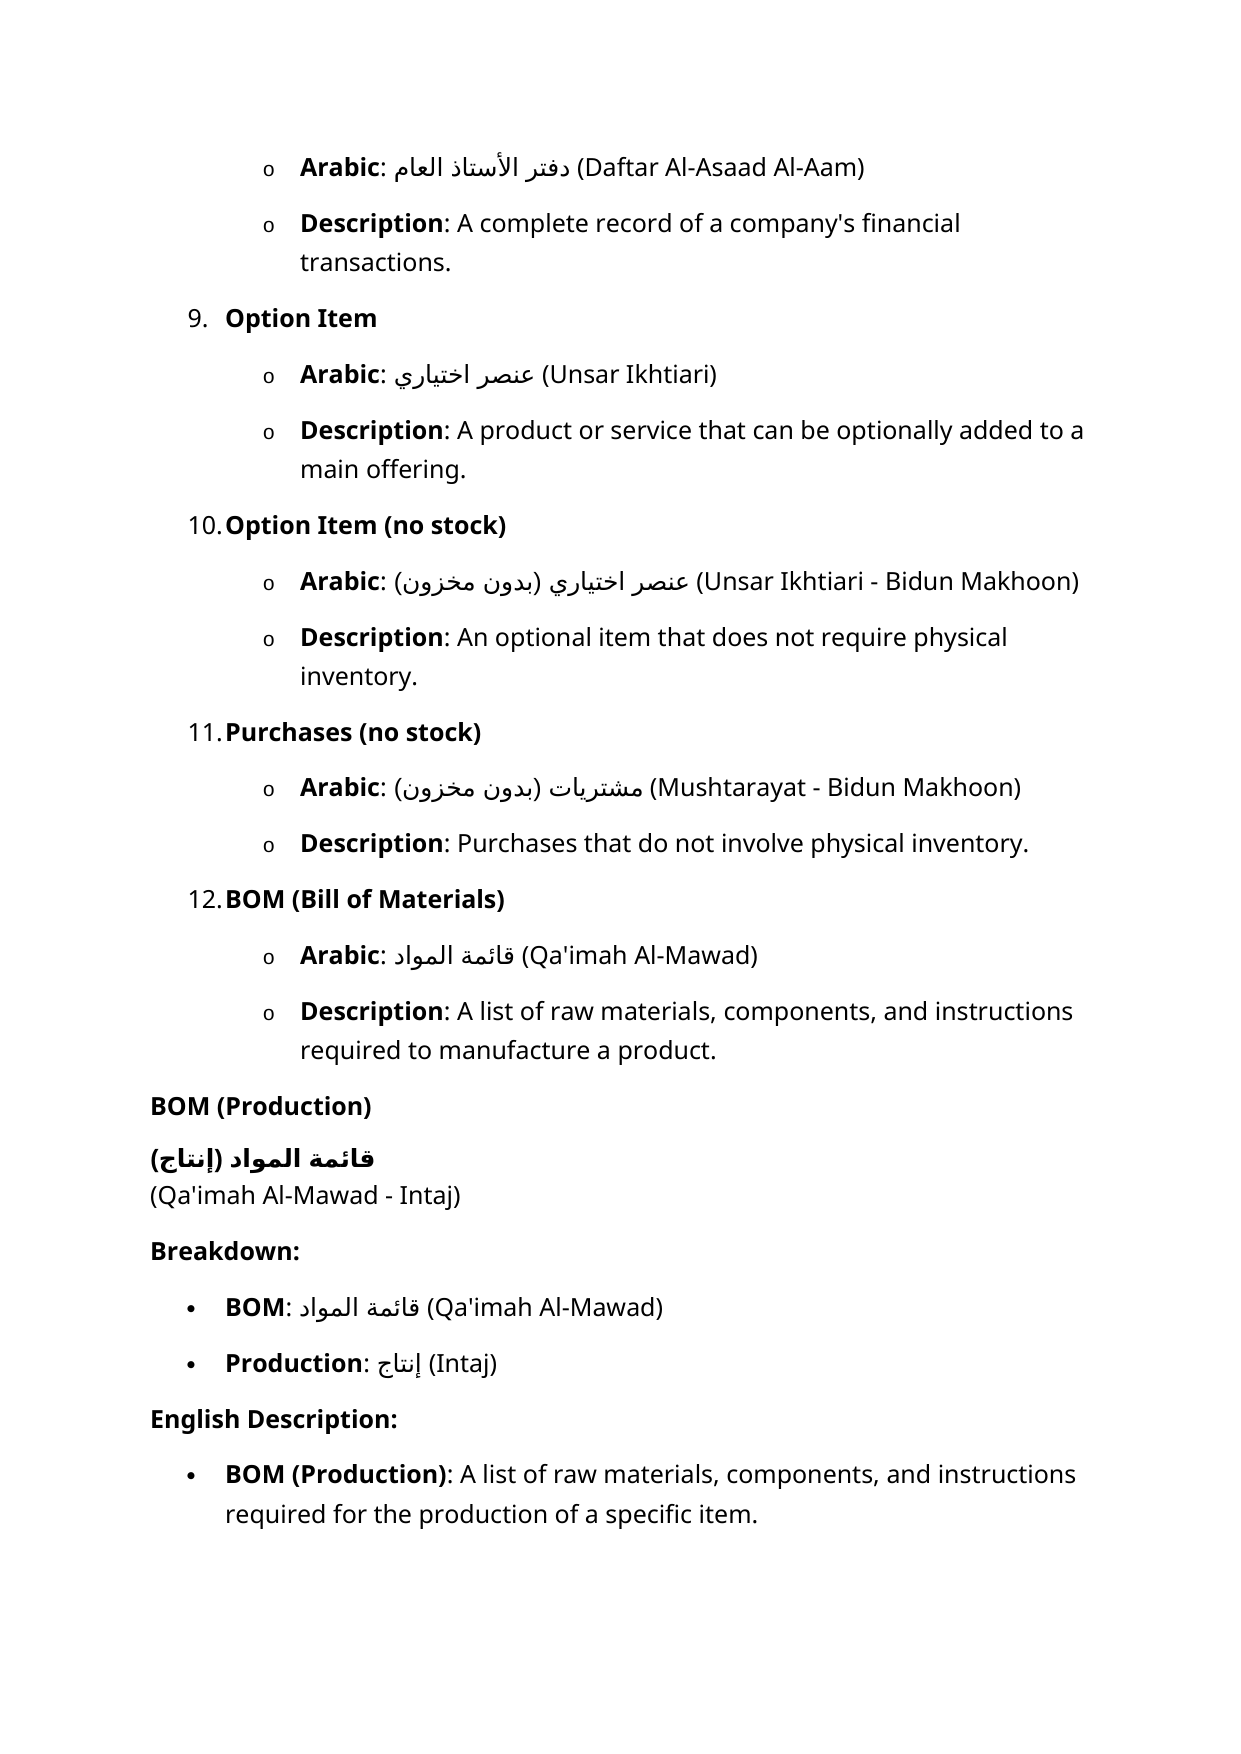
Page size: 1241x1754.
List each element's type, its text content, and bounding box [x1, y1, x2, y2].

list Arabic: قائمة المواد (Qa'imah Al-Mawad) [262, 937, 1090, 972]
list Description: Purchases that do not involve physical inventory. [262, 826, 1090, 860]
text English Description: [150, 1401, 1090, 1435]
list Arabic: عنصر اختياري (بدون مخزون) (Unsar Ikhtiari - Bidun Makhoon) [262, 563, 1090, 597]
list Production: إنتاج (Intaj) [187, 1346, 1090, 1379]
list Description: A list of raw materials, components, and instructions required to manufacture a product. [262, 993, 1090, 1067]
list Option Item [187, 301, 1090, 335]
list Arabic: عنصر اختياري (Unsar Ikhtiari) [262, 357, 1090, 391]
list Arabic: مشتريات (بدون مخزون) (Mushtarayat - Bidun Makhoon) [262, 770, 1090, 804]
list BOM: قائمة المواد (Qa'imah Al-Mawad) [187, 1290, 1090, 1324]
list BOM (Bill of Materials) [187, 882, 1090, 916]
list Description: A product or service that can be optionally added to a main offering. [262, 412, 1090, 486]
text Breakdown: [150, 1234, 1090, 1268]
list Description: A complete record of a company's financial transactions. [262, 206, 1090, 279]
list Arabic: دفتر الأستاذ العام (Daftar Al-Asaad Al-Aam) [262, 150, 1090, 184]
list Purchases (no stock) [187, 714, 1090, 748]
text BOM (Production) [150, 1088, 1090, 1122]
list BOM (Production): A list of raw materials, components, and instructions required for the production of a specific item. [187, 1457, 1090, 1530]
list Option Item (no stock) [187, 507, 1090, 542]
text قائمة المواد (إنتاج) (Qa'imah Al-Mawad - Intaj) [150, 1144, 1090, 1212]
list Description: An optional item that does not require physical inventory. [262, 619, 1090, 692]
